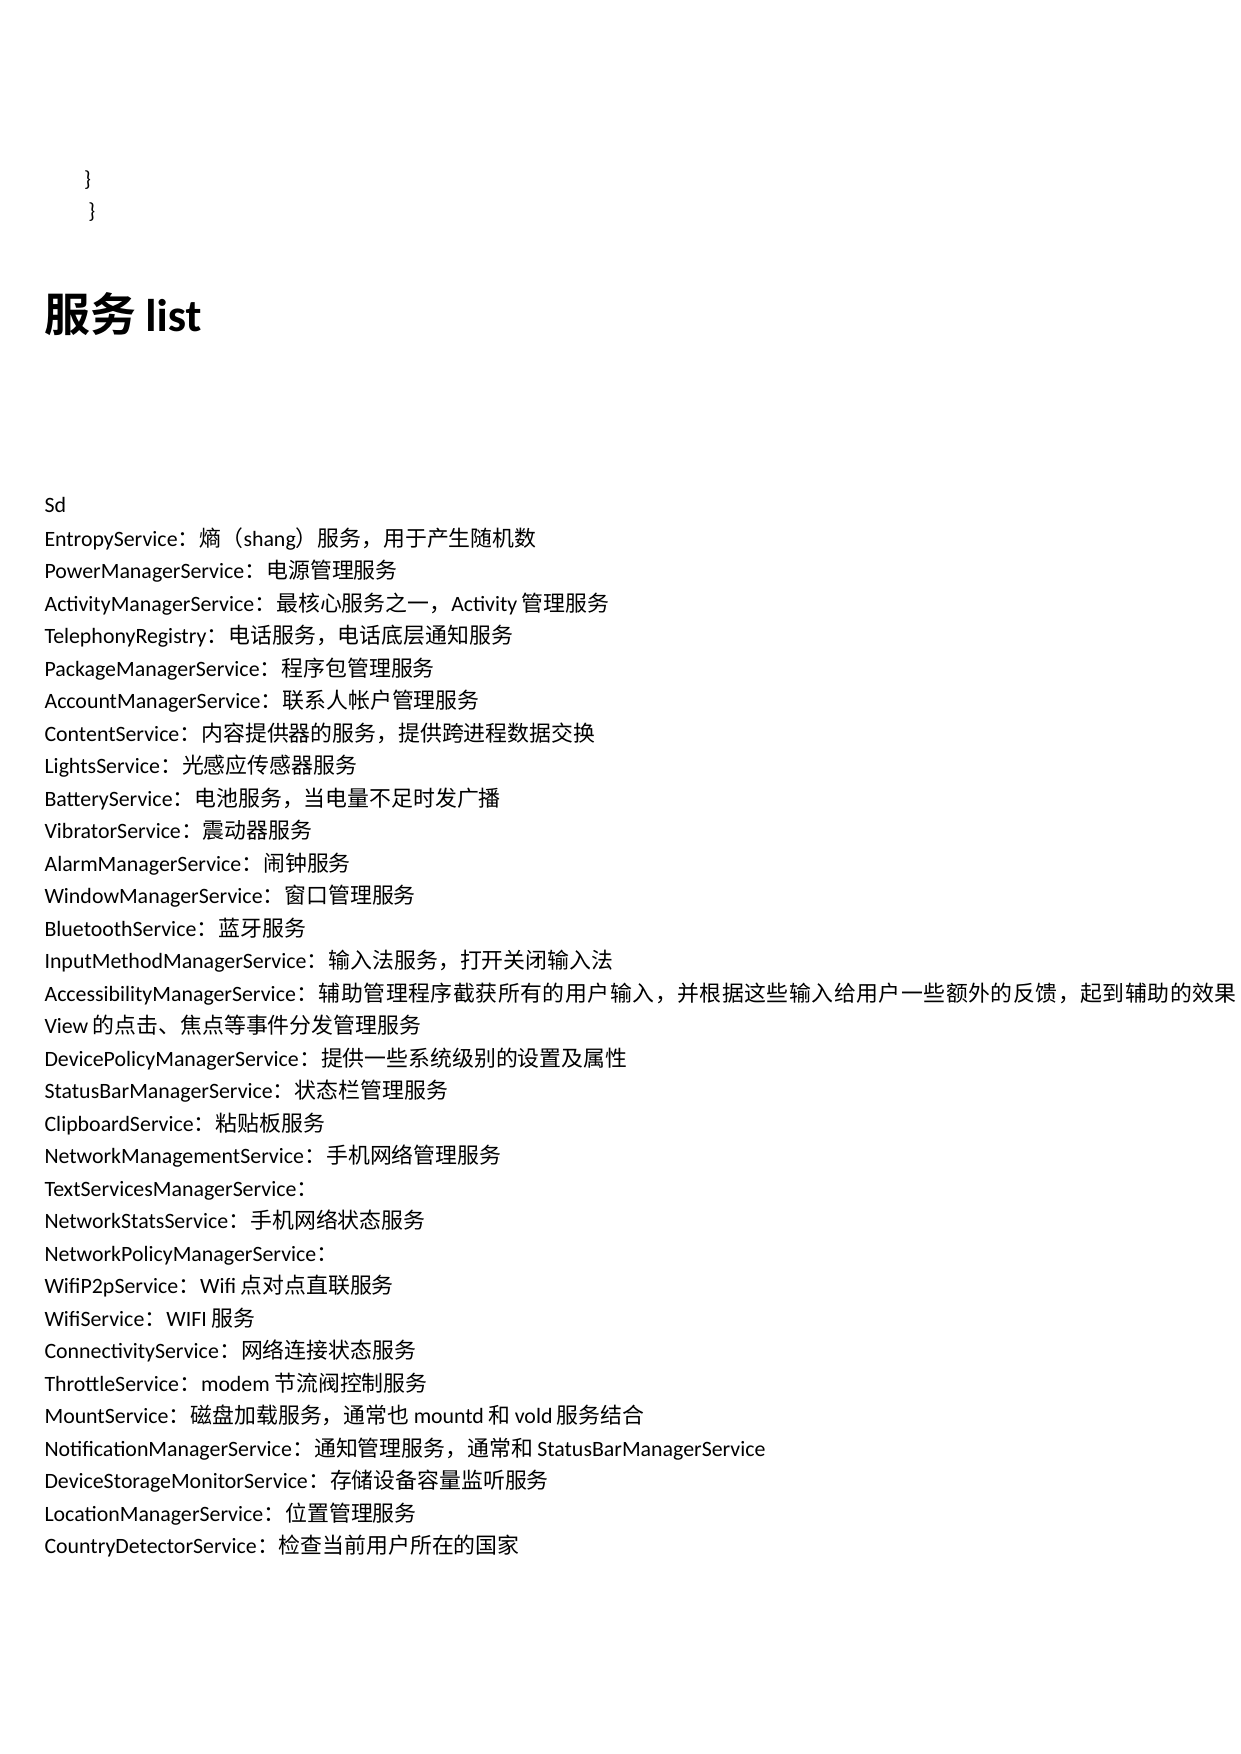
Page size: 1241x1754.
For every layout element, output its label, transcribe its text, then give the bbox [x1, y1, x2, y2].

text WindowManagerService：窗口管理服务 [44, 878, 1240, 910]
text } [44, 162, 1240, 194]
text Sd [44, 488, 1240, 520]
text InputMethodManagerService：输入法服务，打开关闭输入法 [44, 943, 1240, 975]
text NetworkManagementService：手机网络管理服务 [44, 1138, 1240, 1170]
text DeviceStorageMonitorService：存储设备容量监听服务 [44, 1463, 1240, 1495]
text ContentService：内容提供器的服务，提供跨进程数据交换 [44, 715, 1240, 748]
text AccessibilityManagerService：辅助管理程序截获所有的用户输入，并根据这些输入给用户一些额外的反馈，起到辅助的效果，View的点击、焦点等事件分发管理服务 [44, 975, 1240, 1040]
text VibratorService：震动器服务 [44, 813, 1240, 845]
text DevicePolicyManagerService：提供一些系统级别的设置及属性 [44, 1040, 1240, 1073]
text ActivityManagerService：最核心服务之一，Activity管理服务 [44, 585, 1240, 618]
text } [44, 194, 1240, 227]
text LocationManagerService：位置管理服务 [44, 1495, 1240, 1528]
text WifiP2pService：Wifi点对点直联服务 [44, 1268, 1240, 1300]
text MountService：磁盘加载服务，通常也mountd和vold服务结合 [44, 1398, 1240, 1430]
text TextServicesManagerService： [44, 1170, 1240, 1203]
text LightsService：光感应传感器服务 [44, 748, 1240, 780]
text PowerManagerService：电源管理服务 [44, 553, 1240, 585]
text NetworkStatsService：手机网络状态服务 [44, 1203, 1240, 1235]
text StatusBarManagerService：状态栏管理服务 [44, 1073, 1240, 1105]
text PackageManagerService：程序包管理服务 [44, 650, 1240, 683]
text TelephonyRegistry：电话服务，电话底层通知服务 [44, 618, 1240, 650]
text ThrottleService：modem节流阀控制服务 [44, 1365, 1240, 1398]
text ConnectivityService：网络连接状态服务 [44, 1333, 1240, 1365]
text EntropyService：熵（shang）服务，用于产生随机数 [44, 520, 1240, 553]
text AccountManagerService：联系人帐户管理服务 [44, 683, 1240, 715]
text CountryDetectorService：检查当前用户所在的国家 [44, 1528, 1240, 1560]
text AlarmManagerService：闹钟服务 [44, 845, 1240, 878]
text ClipboardService：粘贴板服务 [44, 1105, 1240, 1138]
text BatteryService：电池服务，当电量不足时发广播 [44, 780, 1240, 813]
text NetworkPolicyManagerService： [44, 1235, 1240, 1268]
text NotificationManagerService：通知管理服务，通常和StatusBarManagerService [44, 1430, 1240, 1463]
text WifiService：WIFI服务 [44, 1300, 1240, 1333]
text BluetoothService：蓝牙服务 [44, 910, 1240, 943]
subtitle 服务list [44, 262, 1240, 360]
